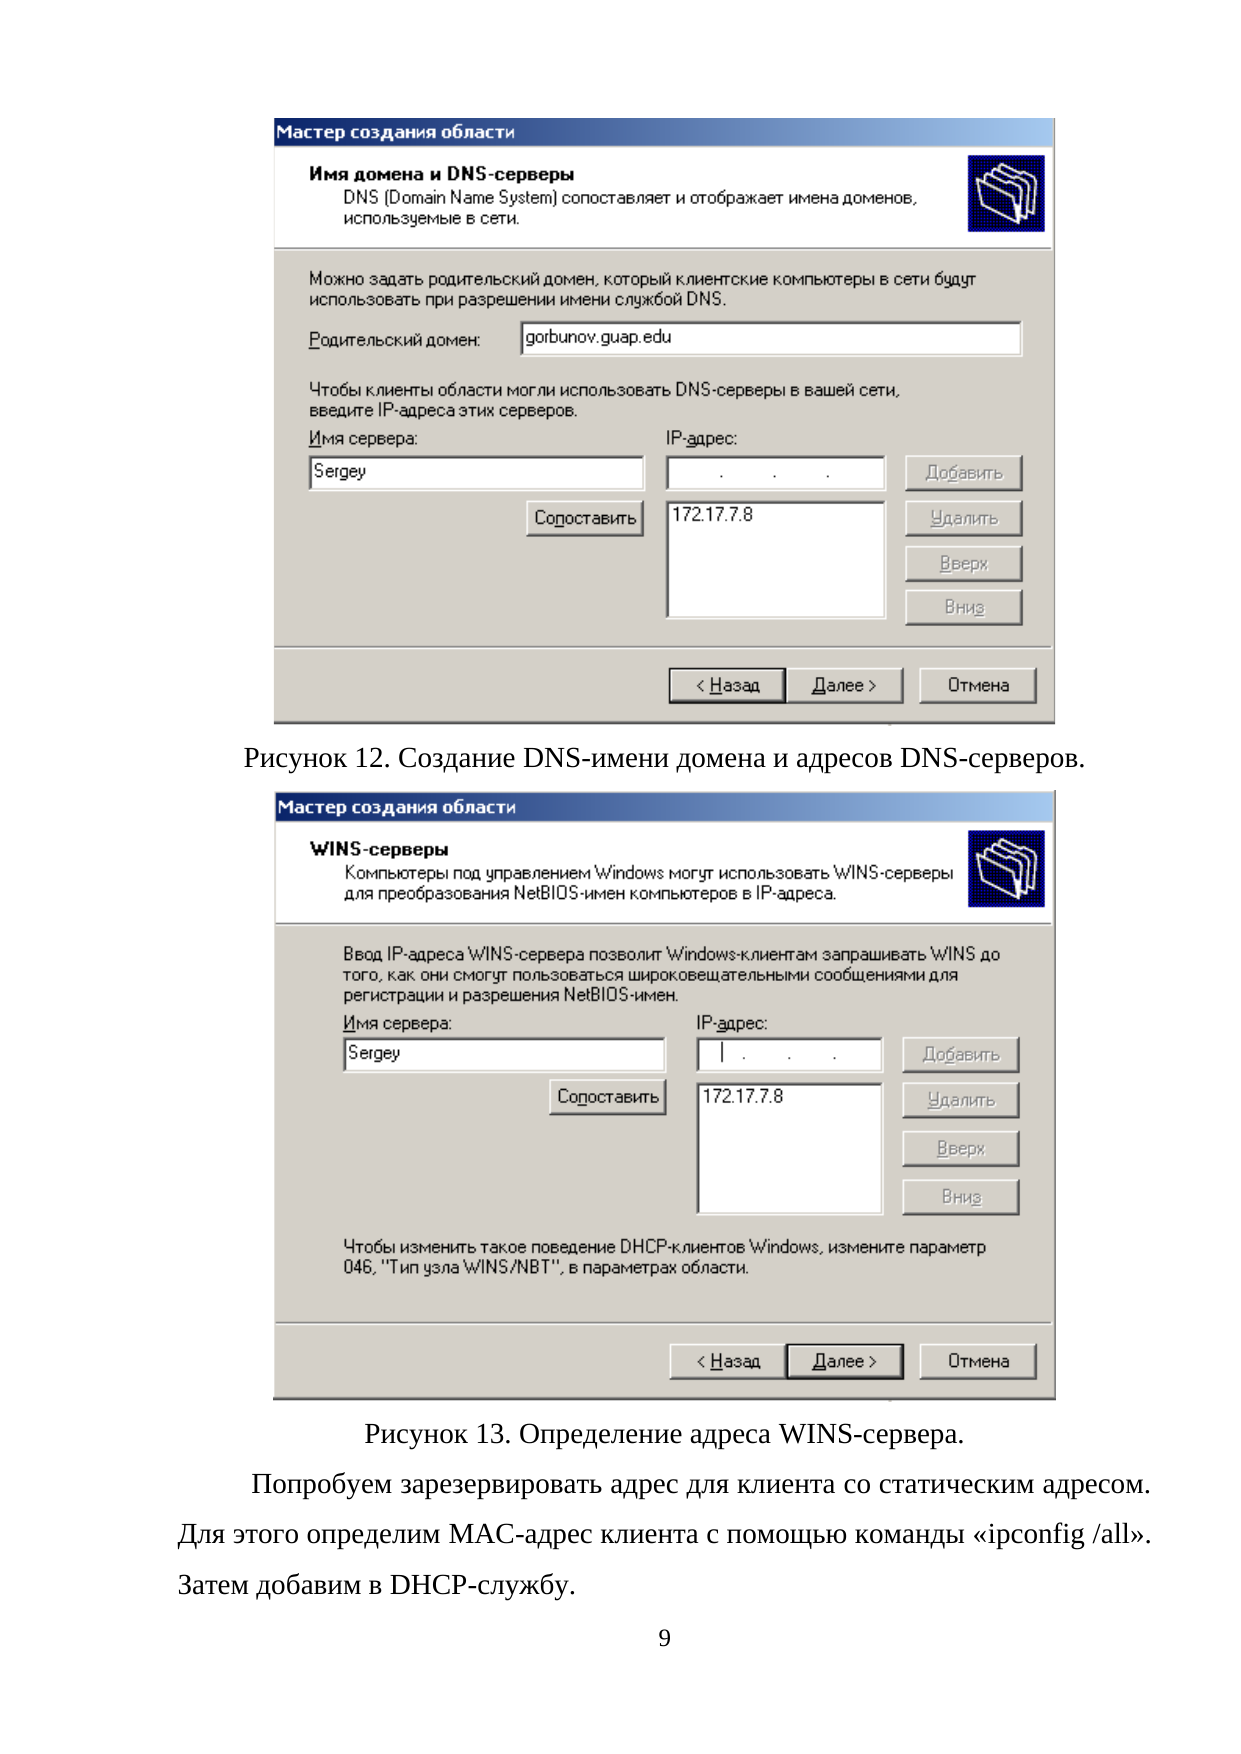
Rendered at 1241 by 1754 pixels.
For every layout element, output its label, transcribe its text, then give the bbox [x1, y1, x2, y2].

text Попробуем зарезервировать адрес для клиента со статическим адресом. Для этого определим MAC-адрес клиента с помощью команды «ipconfig /all». Затем добавим в DHCP-службу. [177, 1466, 1152, 1600]
text Рисунок 13. Определение адреса WINS-сервера. [177, 1416, 1152, 1449]
text Рисунок 12. Создание DNS-имени домена и адресов DNS-серверов. [177, 740, 1152, 774]
picture [273, 790, 1056, 1402]
picture [273, 118, 1055, 726]
